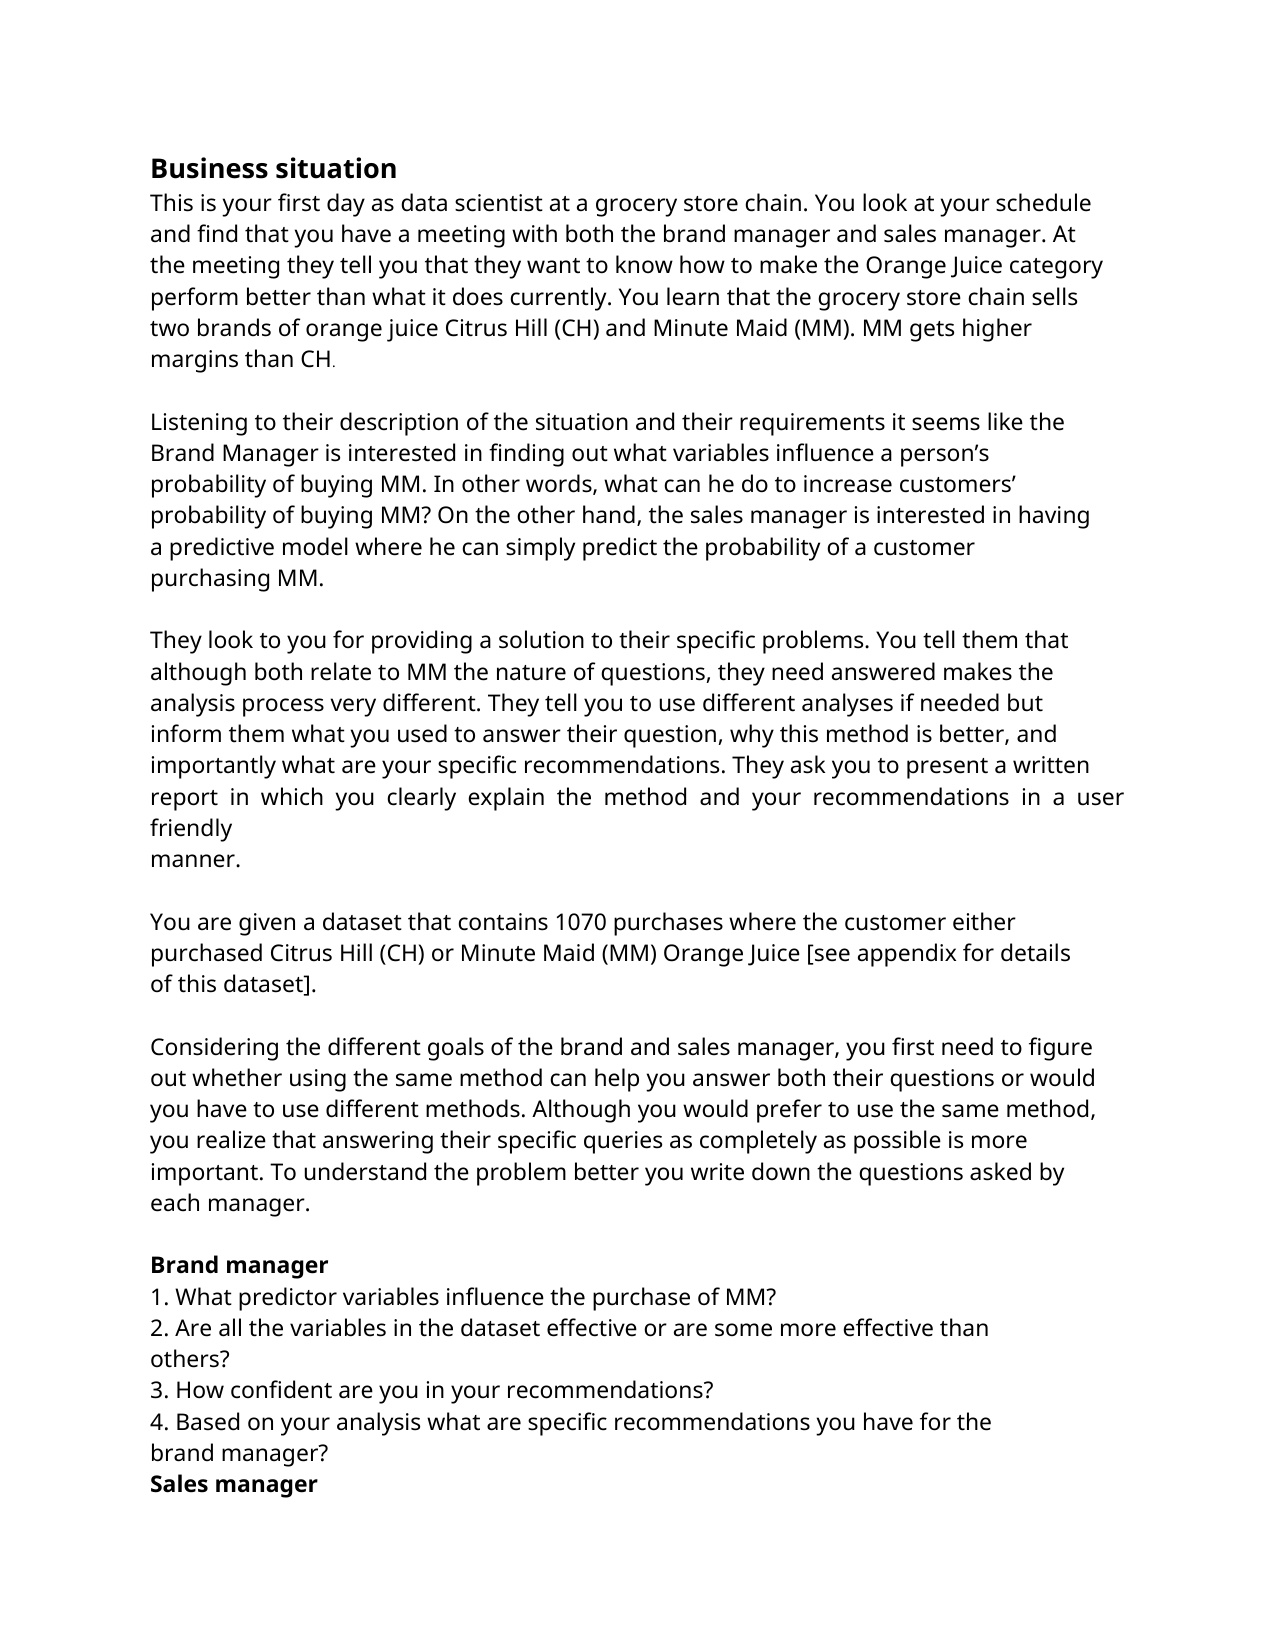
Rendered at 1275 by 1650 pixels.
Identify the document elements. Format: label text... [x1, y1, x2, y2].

text others? [150, 1343, 1125, 1374]
text 4. Based on your analysis what are specific recommendations you have for the [150, 1406, 1125, 1437]
text report in which you clearly explain the method and your recommendations in a user friendly [150, 781, 1125, 843]
text purchased Citrus Hill (CH) or Minute Maid (MM) Orange Juice [see appendix for details [150, 937, 1125, 968]
text Considering the different goals of the brand and sales manager, you first need to figure [150, 1031, 1125, 1062]
text and find that you have a meeting with both the brand manager and sales manager. At [150, 218, 1125, 249]
text Listening to their description of the situation and their requirements it seems like the [150, 406, 1125, 437]
text purchasing MM. [150, 562, 1125, 593]
text Business situation [150, 150, 1125, 187]
text a predictive model where he can simply predict the probability of a customer [150, 531, 1125, 562]
text 2. Are all the variables in the dataset effective or are some more effective than [150, 1312, 1125, 1343]
text out whether using the same method can help you answer both their questions or would [150, 1062, 1125, 1093]
text This is your first day as data scientist at a grocery store chain. You look at your schedule [150, 187, 1125, 218]
text analysis process very different. They tell you to use different analyses if needed but [150, 687, 1125, 718]
text importantly what are your specific recommendations. They ask you to present a written [150, 749, 1125, 781]
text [150, 1374, 1125, 1406]
text each manager. [150, 1187, 1125, 1218]
text important. To understand the problem better you write down the questions asked by [150, 1156, 1125, 1187]
text you have to use different methods. Although you would prefer to use the same method, you realize that answering their specific queries as completely as possible is more [150, 1093, 1125, 1156]
text although both relate to MM the nature of questions, they need answered makes the [150, 656, 1125, 687]
text margins than CH. [150, 343, 1125, 374]
text of this dataset]. [150, 968, 1125, 999]
text brand manager? [150, 1437, 1125, 1468]
text probability of buying MM? On the other hand, the sales manager is interested in having [150, 499, 1125, 531]
text 1. What predictor variables influence the purchase of MM? [150, 1281, 1125, 1312]
text Brand manager [150, 1249, 1125, 1281]
text the meeting they tell you that they want to know how to make the Orange Juice category [150, 249, 1125, 281]
text manner. [150, 843, 1125, 874]
text inform them what you used to answer their question, why this method is better, and [150, 718, 1125, 749]
text perform better than what it does currently. You learn that the grocery store chain sells [150, 281, 1125, 312]
text You are given a dataset that contains 1070 purchases where the customer either [150, 906, 1125, 937]
text two brands of orange juice Citrus Hill (CH) and Minute Maid (MM). MM gets higher [150, 312, 1125, 343]
text Sales manager [150, 1468, 1125, 1499]
text They look to you for providing a solution to their specific problems. You tell them that [150, 624, 1125, 656]
text Brand Manager is interested in finding out what variables influence a person’s [150, 437, 1125, 468]
text probability of buying MM. In other words, what can he do to increase customers’ [150, 468, 1125, 499]
